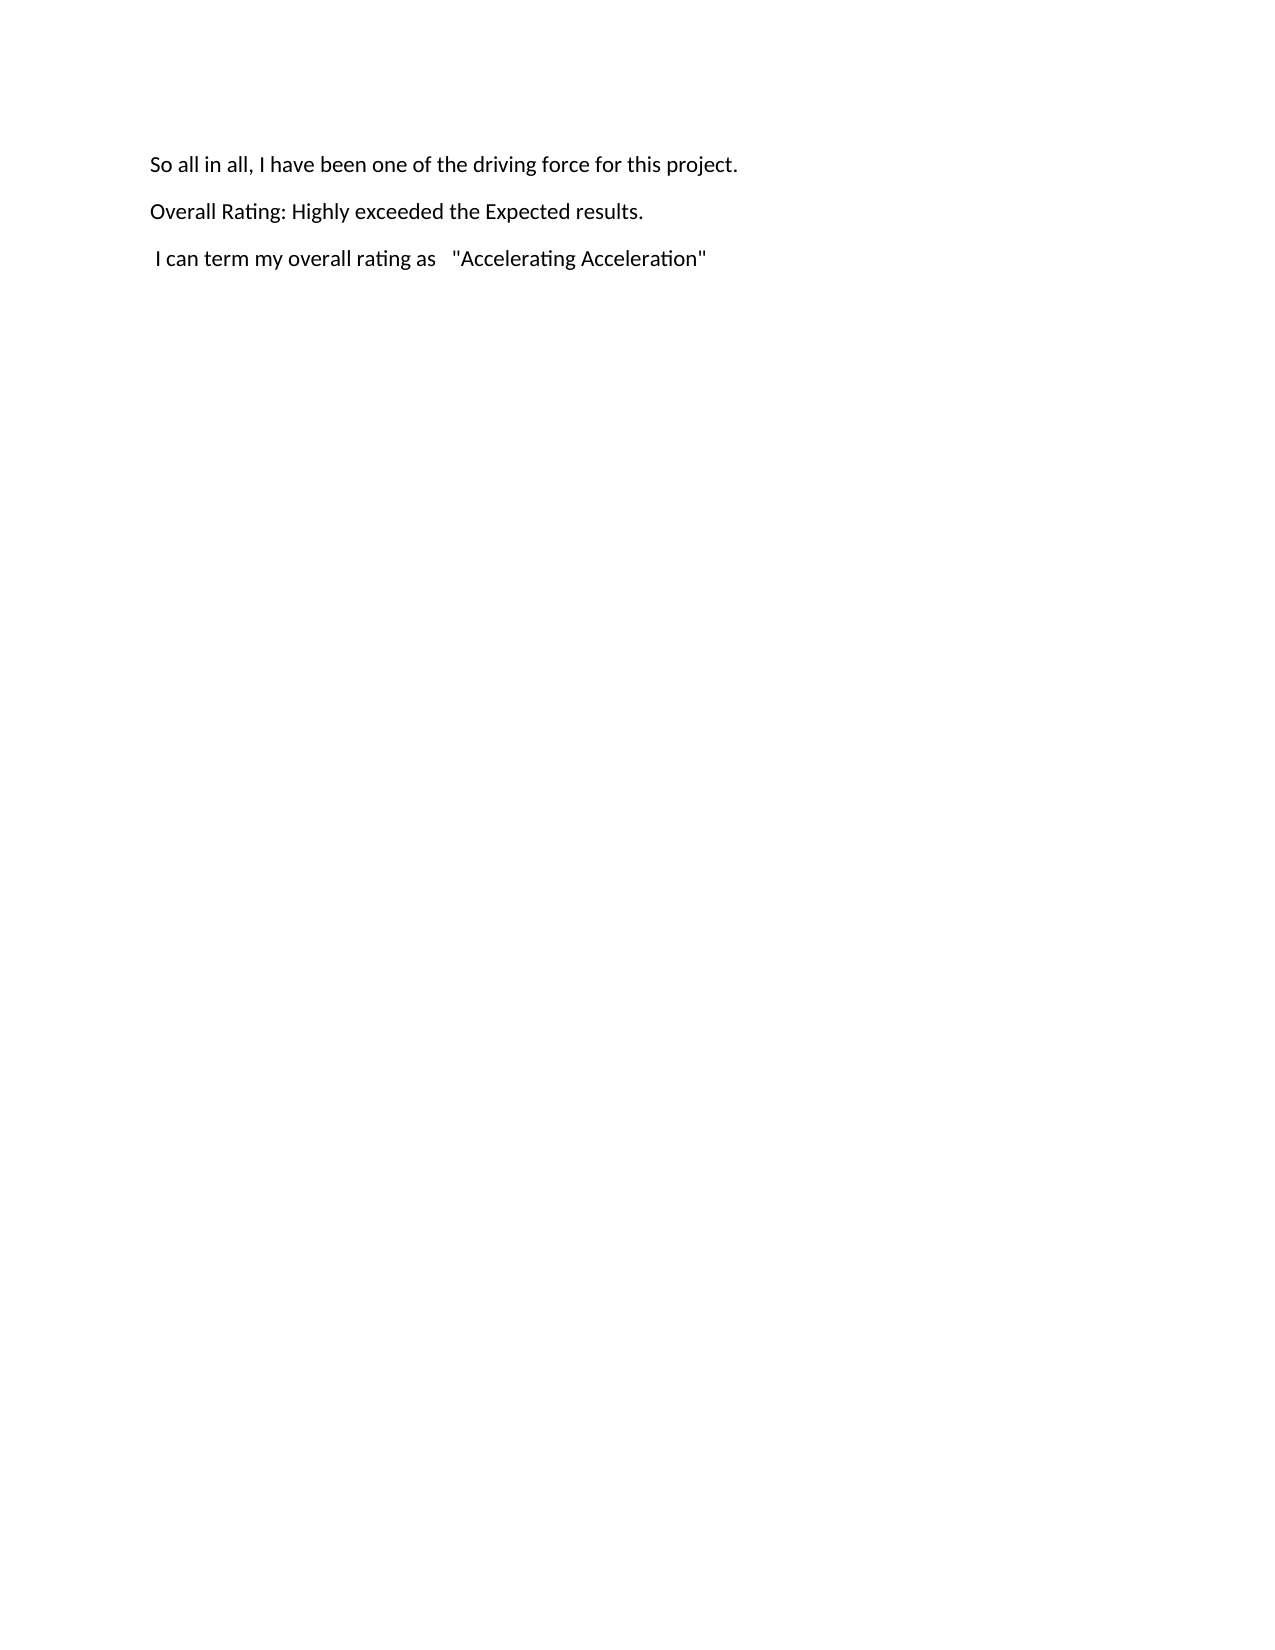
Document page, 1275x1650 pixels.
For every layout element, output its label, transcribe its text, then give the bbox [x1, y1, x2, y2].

text So all in all, I have been one of the driving force for this project. [150, 150, 1125, 178]
text I can term my overall rating as "Accelerating Acceleration" [150, 244, 1125, 272]
text Overall Rating: Highly exceeded the Expected results. [150, 197, 1125, 225]
